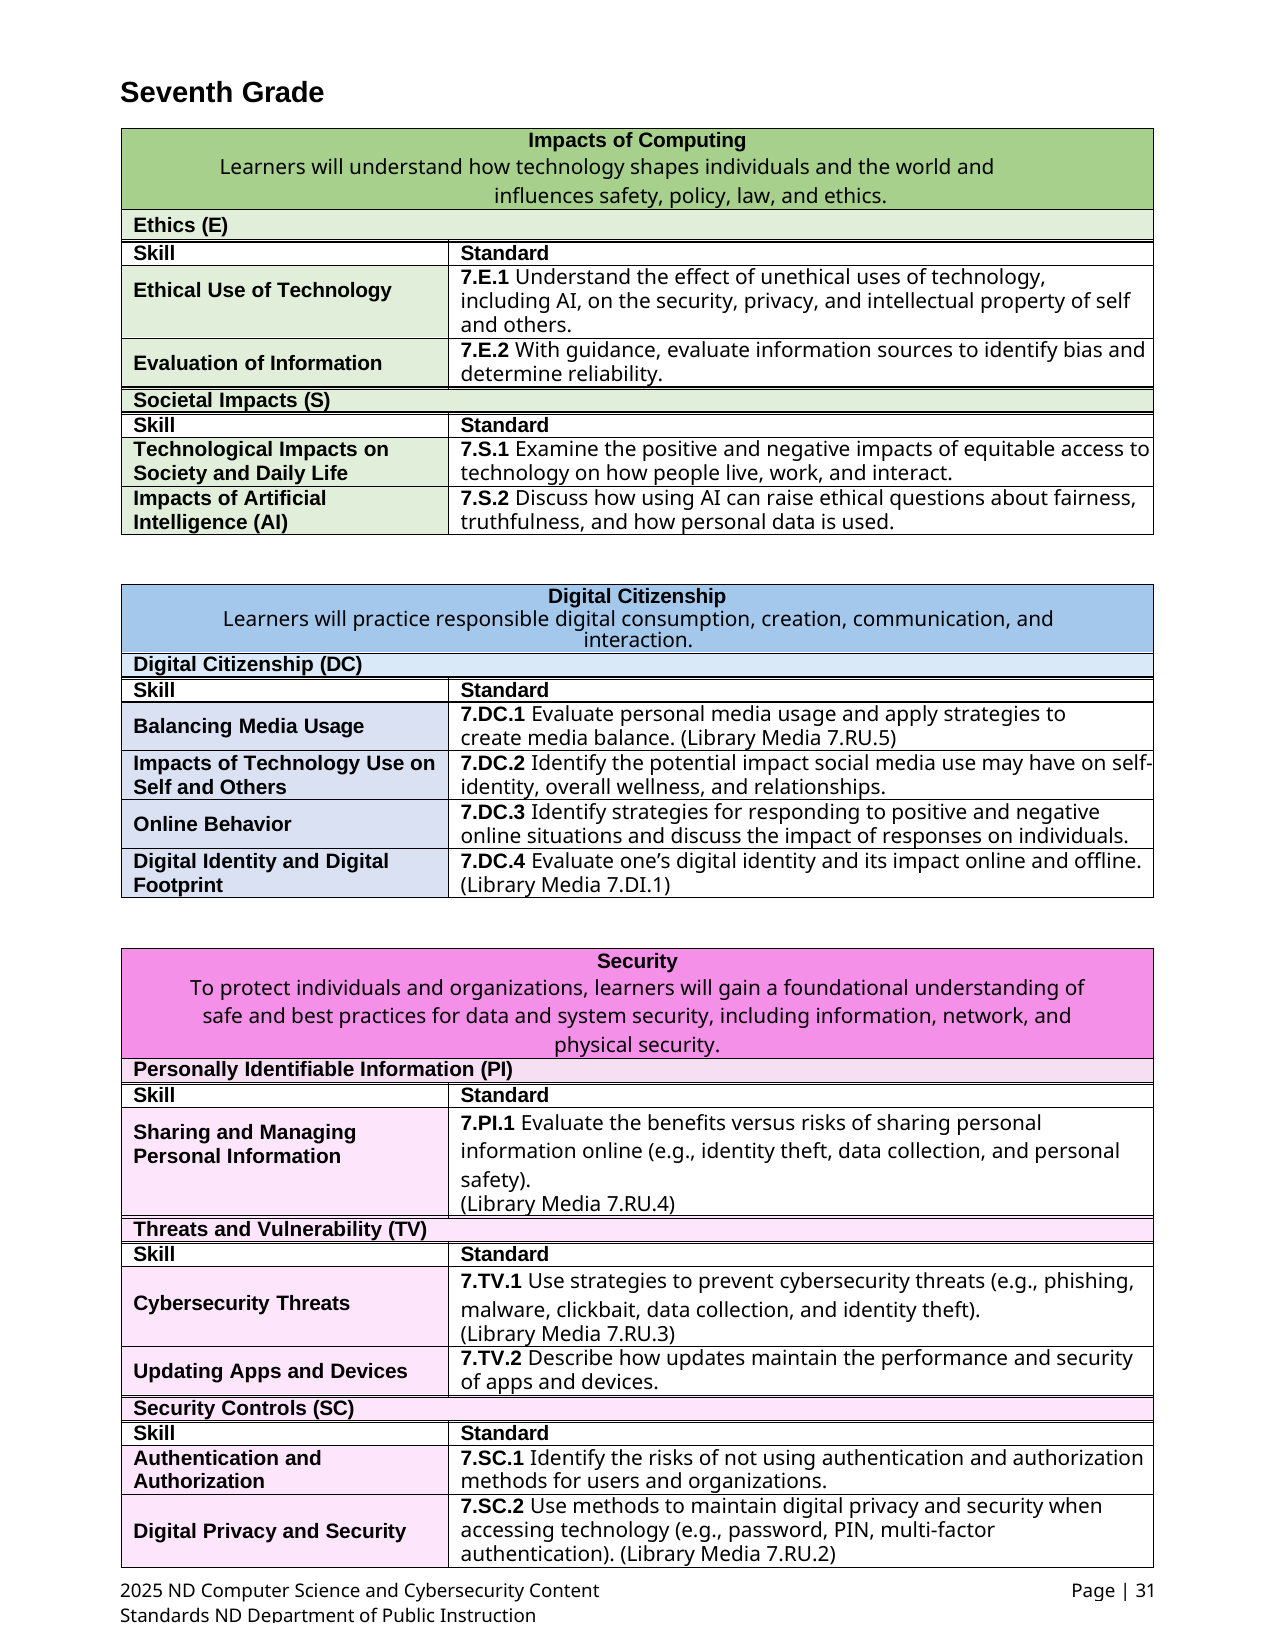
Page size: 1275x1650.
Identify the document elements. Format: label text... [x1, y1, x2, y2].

table_cell 7.TV.2 Describe how updates maintain the performance and security of apps and devices. [449, 1347, 1153, 1394]
table_cell Updating Apps and Devices [122, 1347, 448, 1394]
table_cell 7.SC.2 Use methods to maintain digital privacy and security when accessing technology (e.g., password, PIN, multi-factor authentication). (Library Media 7.RU.2) [449, 1495, 1153, 1567]
table_cell 7.PI.1 Evaluate the benefits versus risks of sharing personal information online (e.g., identity theft, data collection, and personal safety). (Library Media 7.RU.4) [449, 1108, 1153, 1215]
table_cell Evaluation of Information [122, 339, 448, 386]
table_cell 7.SC.1 Identify the risks of not using authentication and authorization methods for users and organizations. [449, 1446, 1153, 1494]
table_cell Standard [449, 415, 1153, 437]
table_cell Personally Identifiable Information (PI) [122, 1059, 1153, 1082]
table_cell Impacts of Technology Use on Self and Others [122, 751, 448, 799]
table_cell 7.S.2 Discuss how using AI can raise ethical questions about fairness, truthfulness, and how personal data is used. [449, 487, 1153, 534]
table_cell Digital Citizenship (DC) [122, 654, 1153, 676]
table_cell Balancing Media Usage [122, 703, 448, 750]
table_cell Standard [449, 1244, 1153, 1266]
table_cell 7.TV.1 Use strategies to prevent cybersecurity threats (e.g., phishing, malware, clickbait, data collection, and identity theft). (Library Media 7.RU.3) [449, 1267, 1153, 1346]
table_cell Skill [122, 415, 448, 437]
table_cell Skill [122, 1244, 448, 1266]
table_cell Societal Impacts (S) [122, 390, 1153, 411]
table_cell Skill [122, 1423, 448, 1445]
table_cell 7.DC.2 Identify the potential impact social media use may have on self- identity, overall wellness, and relationships. [449, 751, 1153, 799]
table_cell Technological Impacts on Society and Daily Life [122, 438, 448, 486]
table_header Impacts of Computing Learners will understand how technology shapes individuals and the world and influences safety, policy, law, and ethics. [122, 129, 1153, 209]
table_cell 7.E.2 With guidance, evaluate information sources to identify bias and determine reliability. [449, 339, 1153, 386]
table_cell 7.DC.3 Identify strategies for responding to positive and negative online situations and discuss the impact of responses on individuals. [449, 800, 1153, 848]
table_cell Skill [122, 243, 448, 264]
table_header Digital Citizenship Learners will practice responsible digital consumption, creation, communication, and interaction. [122, 585, 1153, 652]
table_cell Online Behavior [122, 800, 448, 848]
table_cell 7.DC.4 Evaluate one’s digital identity and its impact online and offline. (Library Media 7.DI.1) [449, 849, 1153, 897]
table_cell Impacts of Artificial Intelligence (AI) [122, 487, 448, 534]
table_cell Skill [122, 1085, 448, 1107]
table_cell Digital Privacy and Security [122, 1495, 448, 1567]
table_cell Threats and Vulnerability (TV) [122, 1219, 1153, 1241]
table_cell 7.DC.1 Evaluate personal media usage and apply strategies to create media balance. (Library Media 7.RU.5) [449, 703, 1153, 750]
table_cell Standard [449, 1423, 1153, 1445]
table_cell Cybersecurity Threats [122, 1267, 448, 1346]
table_cell Skill [122, 680, 448, 701]
table_cell Standard [449, 243, 1153, 264]
table_cell Standard [449, 680, 1153, 701]
table_cell Standard [449, 1085, 1153, 1107]
table_header Security To protect individuals and organizations, learners will gain a foundational understanding of safe and best practices for data and system security, including information, network, and physical security. [122, 949, 1153, 1058]
table_cell Digital Identity and Digital Footprint [122, 849, 448, 897]
table_cell Security Controls (SC) [122, 1398, 1153, 1420]
table_cell 7.E.1 Understand the effect of unethical uses of technology, including AI, on the security, privacy, and intellectual property of self and others. [449, 266, 1153, 337]
table_cell Ethical Use of Technology [122, 266, 448, 337]
table_cell Ethics (E) [122, 210, 1153, 239]
table_cell Authentication and Authorization [122, 1446, 448, 1494]
table_cell Sharing and Managing Personal Information [122, 1108, 448, 1215]
table_cell 7.S.1 Examine the positive and negative impacts of equitable access to technology on how people live, work, and interact. [449, 438, 1153, 486]
